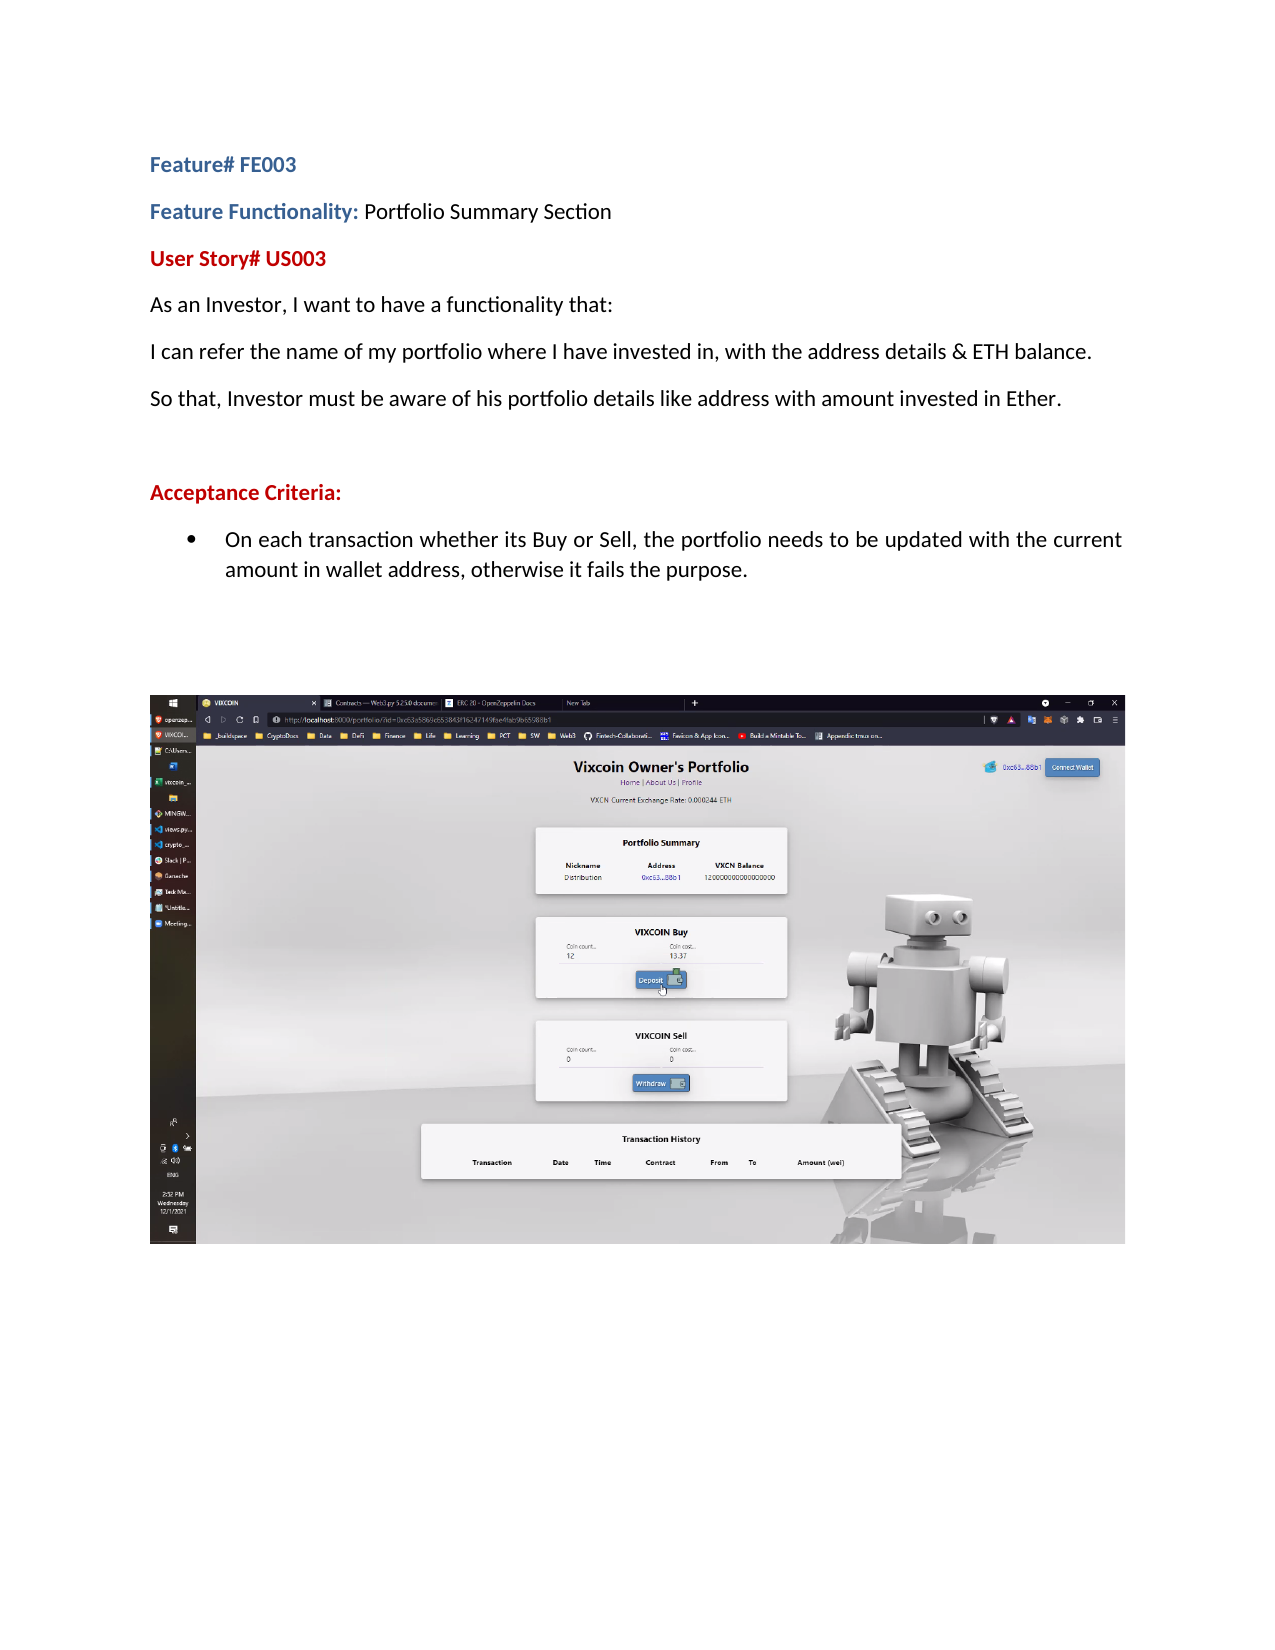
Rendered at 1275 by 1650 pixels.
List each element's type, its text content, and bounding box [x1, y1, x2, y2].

text So that, Investor must be aware of his portfolio details like address with amount invested in Ether. [150, 384, 1125, 412]
text I can refer the name of my portfolio where I have invested in, with the address details & ETH balance. [150, 337, 1125, 366]
list On each transaction whether its Buy or Sell, the portfolio needs to be updated with the current amount in wallet address, otherwise it fails the purpose. [187, 525, 1125, 583]
text Acceptance Criteria: [150, 478, 1125, 506]
text User Story# US003 [150, 244, 1125, 272]
text Feature Functionality: Portfolio Summary Section [150, 197, 1125, 225]
text As an Investor, I want to have a functionality that: [150, 291, 1125, 319]
text Feature# FE003 [150, 150, 1125, 178]
picture [150, 695, 1125, 1244]
